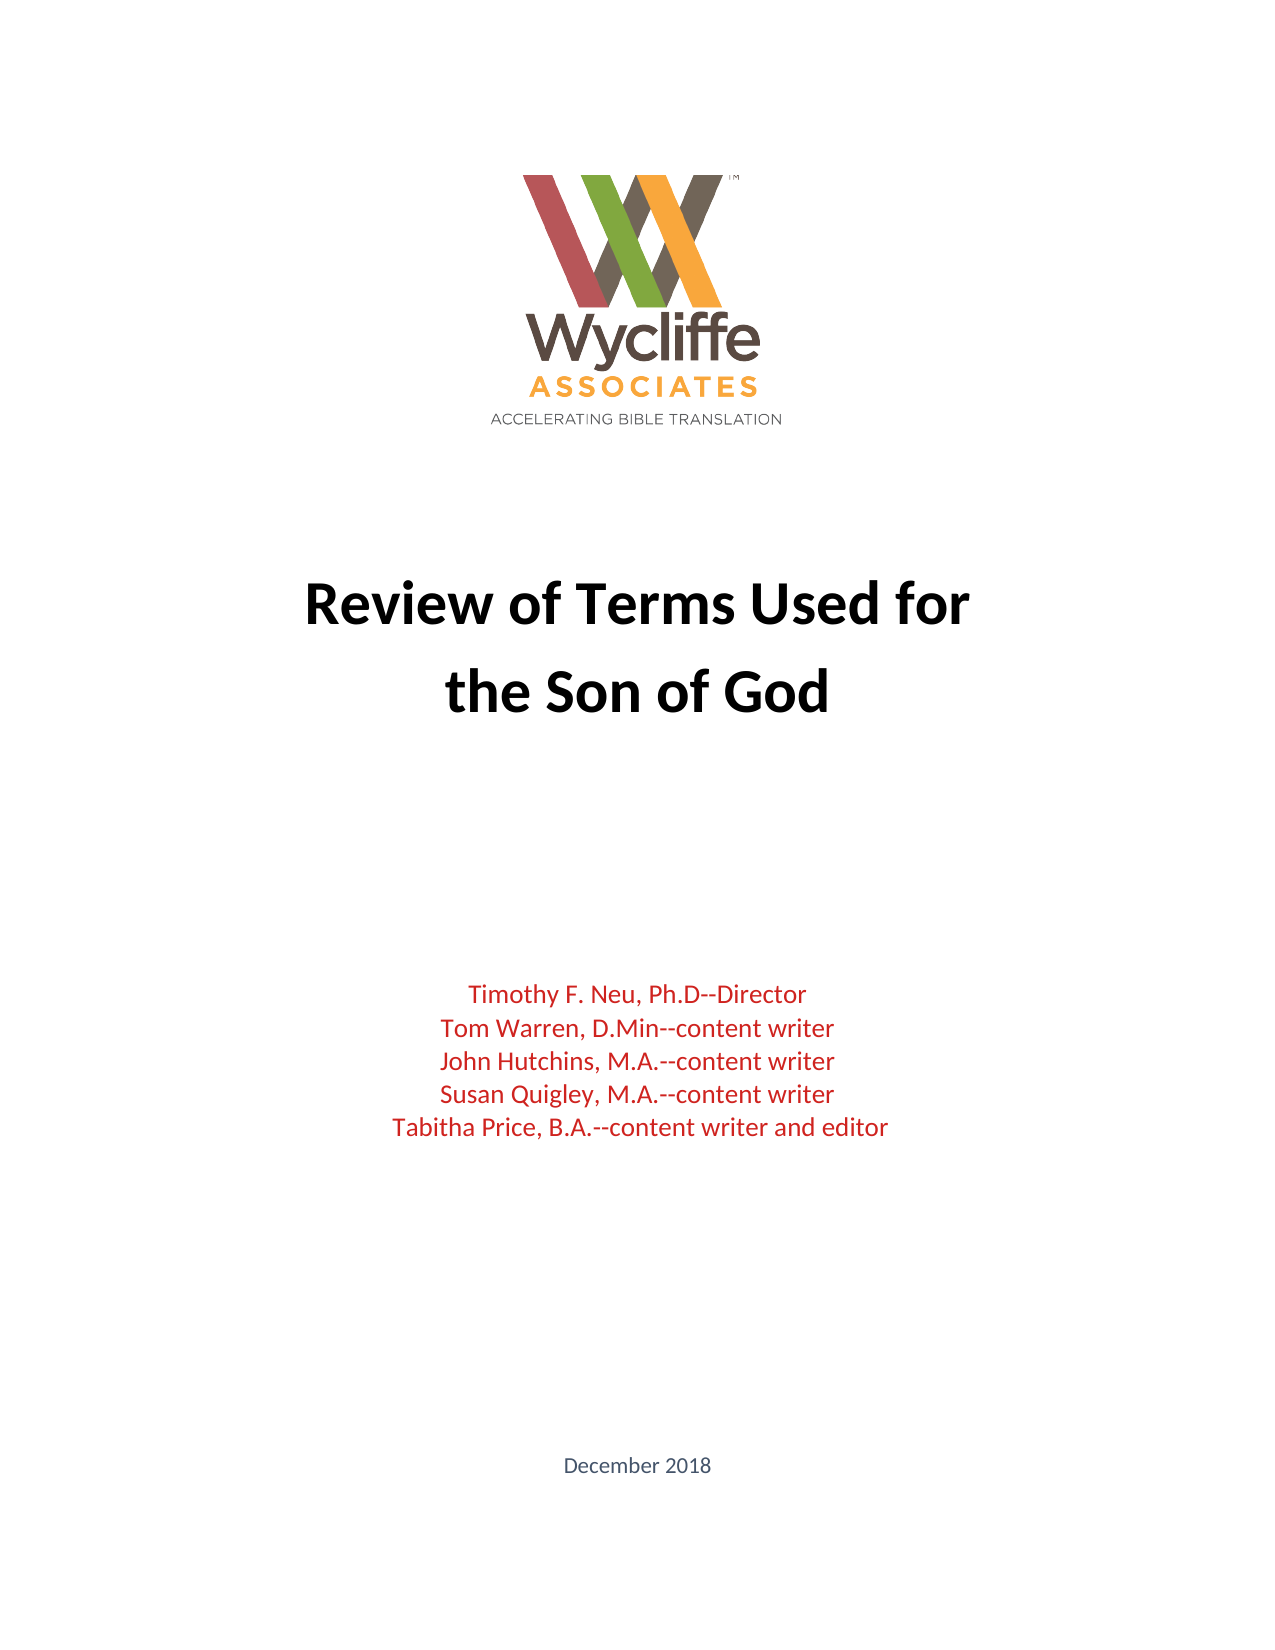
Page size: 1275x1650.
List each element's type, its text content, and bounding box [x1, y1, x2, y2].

text Susan Quigley, M.A.--content writer [150, 1077, 1125, 1110]
text the Son of God [150, 651, 1125, 728]
text Tom Warren, D.Min--content writer [150, 1011, 1125, 1044]
text Review of Terms Used for [150, 563, 1125, 640]
text John Hutchins, M.A.--content writer [150, 1044, 1125, 1077]
text Timothy F. Neu, Ph.D--Director [150, 978, 1125, 1011]
text Tabitha Price, B.A.--content writer and editor [150, 1110, 1125, 1143]
text December 2018 [150, 1451, 1125, 1479]
picture [481, 175, 800, 441]
